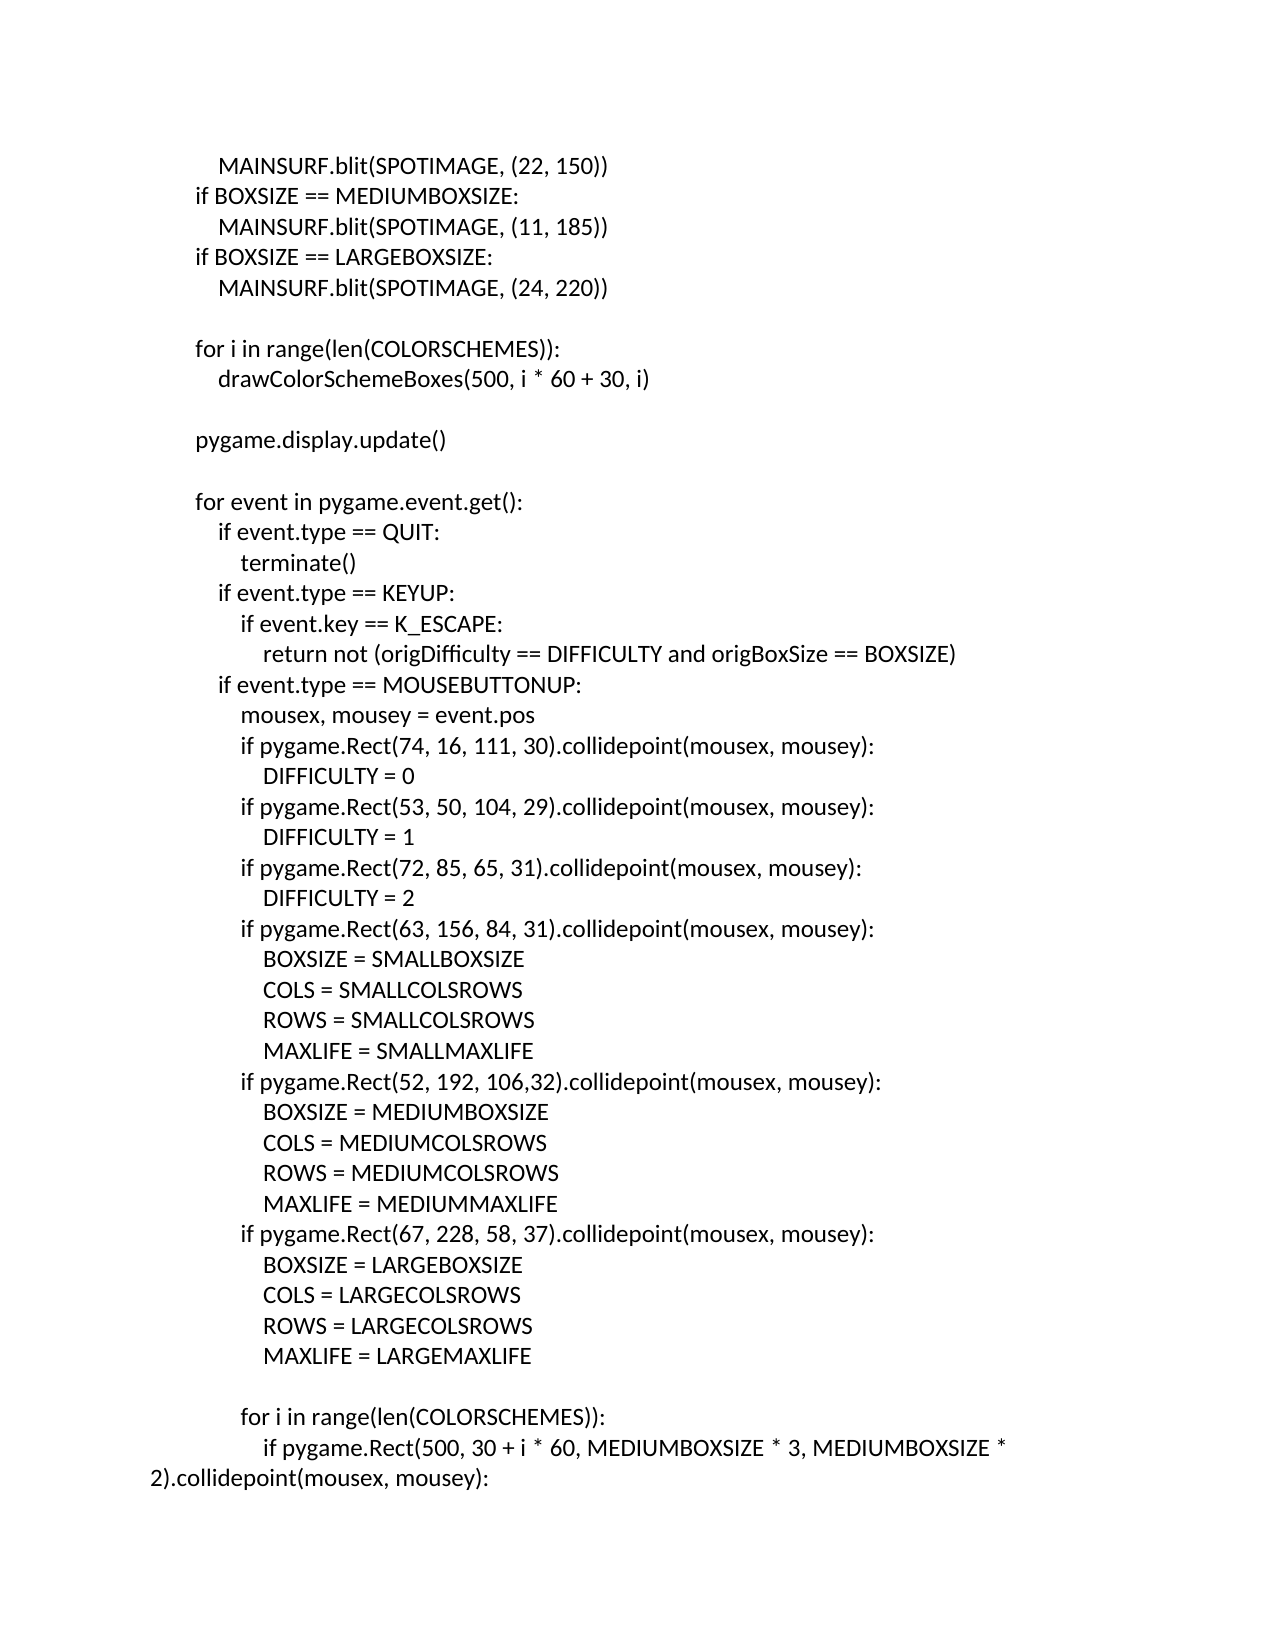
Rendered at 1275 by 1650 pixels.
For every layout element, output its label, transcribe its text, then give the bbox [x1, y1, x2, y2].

text terminate() [150, 547, 1125, 577]
text return not (origDifficulty == DIFFICULTY and origBoxSize == BOXSIZE) [150, 638, 1125, 669]
text if event.key == K_ESCAPE: [150, 608, 1125, 638]
text MAXLIFE = LARGEMAXLIFE [150, 1340, 1125, 1371]
text if pygame.Rect(67, 228, 58, 37).collidepoint(mousex, mousey): [150, 1218, 1125, 1249]
text drawColorSchemeBoxes(500, i * 60 + 30, i) [150, 364, 1125, 394]
text ROWS = MEDIUMCOLSROWS [150, 1157, 1125, 1188]
text for i in range(len(COLORSCHEMES)): [150, 1401, 1125, 1432]
text MAINSURF.blit(SPOTIMAGE, (22, 150)) [150, 150, 1125, 181]
text if pygame.Rect(52, 192, 106,32).collidepoint(mousex, mousey): [150, 1066, 1125, 1096]
text DIFFICULTY = 2 [150, 882, 1125, 913]
text if pygame.Rect(74, 16, 111, 30).collidepoint(mousex, mousey): [150, 730, 1125, 760]
text BOXSIZE = LARGEBOXSIZE [150, 1249, 1125, 1279]
text COLS = MEDIUMCOLSROWS [150, 1127, 1125, 1157]
text ROWS = LARGECOLSROWS [150, 1310, 1125, 1340]
text MAXLIFE = MEDIUMMAXLIFE [150, 1188, 1125, 1218]
text BOXSIZE = MEDIUMBOXSIZE [150, 1096, 1125, 1127]
text if pygame.Rect(63, 156, 84, 31).collidepoint(mousex, mousey): [150, 913, 1125, 943]
text COLS = SMALLCOLSROWS [150, 974, 1125, 1004]
text if pygame.Rect(72, 85, 65, 31).collidepoint(mousex, mousey): [150, 852, 1125, 882]
text MAXLIFE = SMALLMAXLIFE [150, 1035, 1125, 1066]
text if BOXSIZE == LARGEBOXSIZE: [150, 242, 1125, 272]
text for event in pygame.event.get(): [150, 486, 1125, 516]
text MAINSURF.blit(SPOTIMAGE, (11, 185)) [150, 211, 1125, 242]
text pygame.display.update() [150, 425, 1125, 455]
text if event.type == QUIT: [150, 516, 1125, 547]
text BOXSIZE = SMALLBOXSIZE [150, 943, 1125, 974]
text if event.type == MOUSEBUTTONUP: [150, 669, 1125, 699]
text mousex, mousey = event.pos [150, 699, 1125, 730]
text DIFFICULTY = 1 [150, 821, 1125, 852]
text ROWS = SMALLCOLSROWS [150, 1004, 1125, 1035]
text if BOXSIZE == MEDIUMBOXSIZE: [150, 181, 1125, 211]
text if pygame.Rect(53, 50, 104, 29).collidepoint(mousex, mousey): [150, 791, 1125, 821]
text if event.type == KEYUP: [150, 577, 1125, 608]
text MAINSURF.blit(SPOTIMAGE, (24, 220)) [150, 272, 1125, 303]
text DIFFICULTY = 0 [150, 760, 1125, 791]
text if pygame.Rect(500, 30 + i * 60, MEDIUMBOXSIZE * 3, MEDIUMBOXSIZE * 2).collidepoint(mousex, mousey): [150, 1432, 1125, 1493]
text COLS = LARGECOLSROWS [150, 1279, 1125, 1310]
text for i in range(len(COLORSCHEMES)): [150, 333, 1125, 364]
